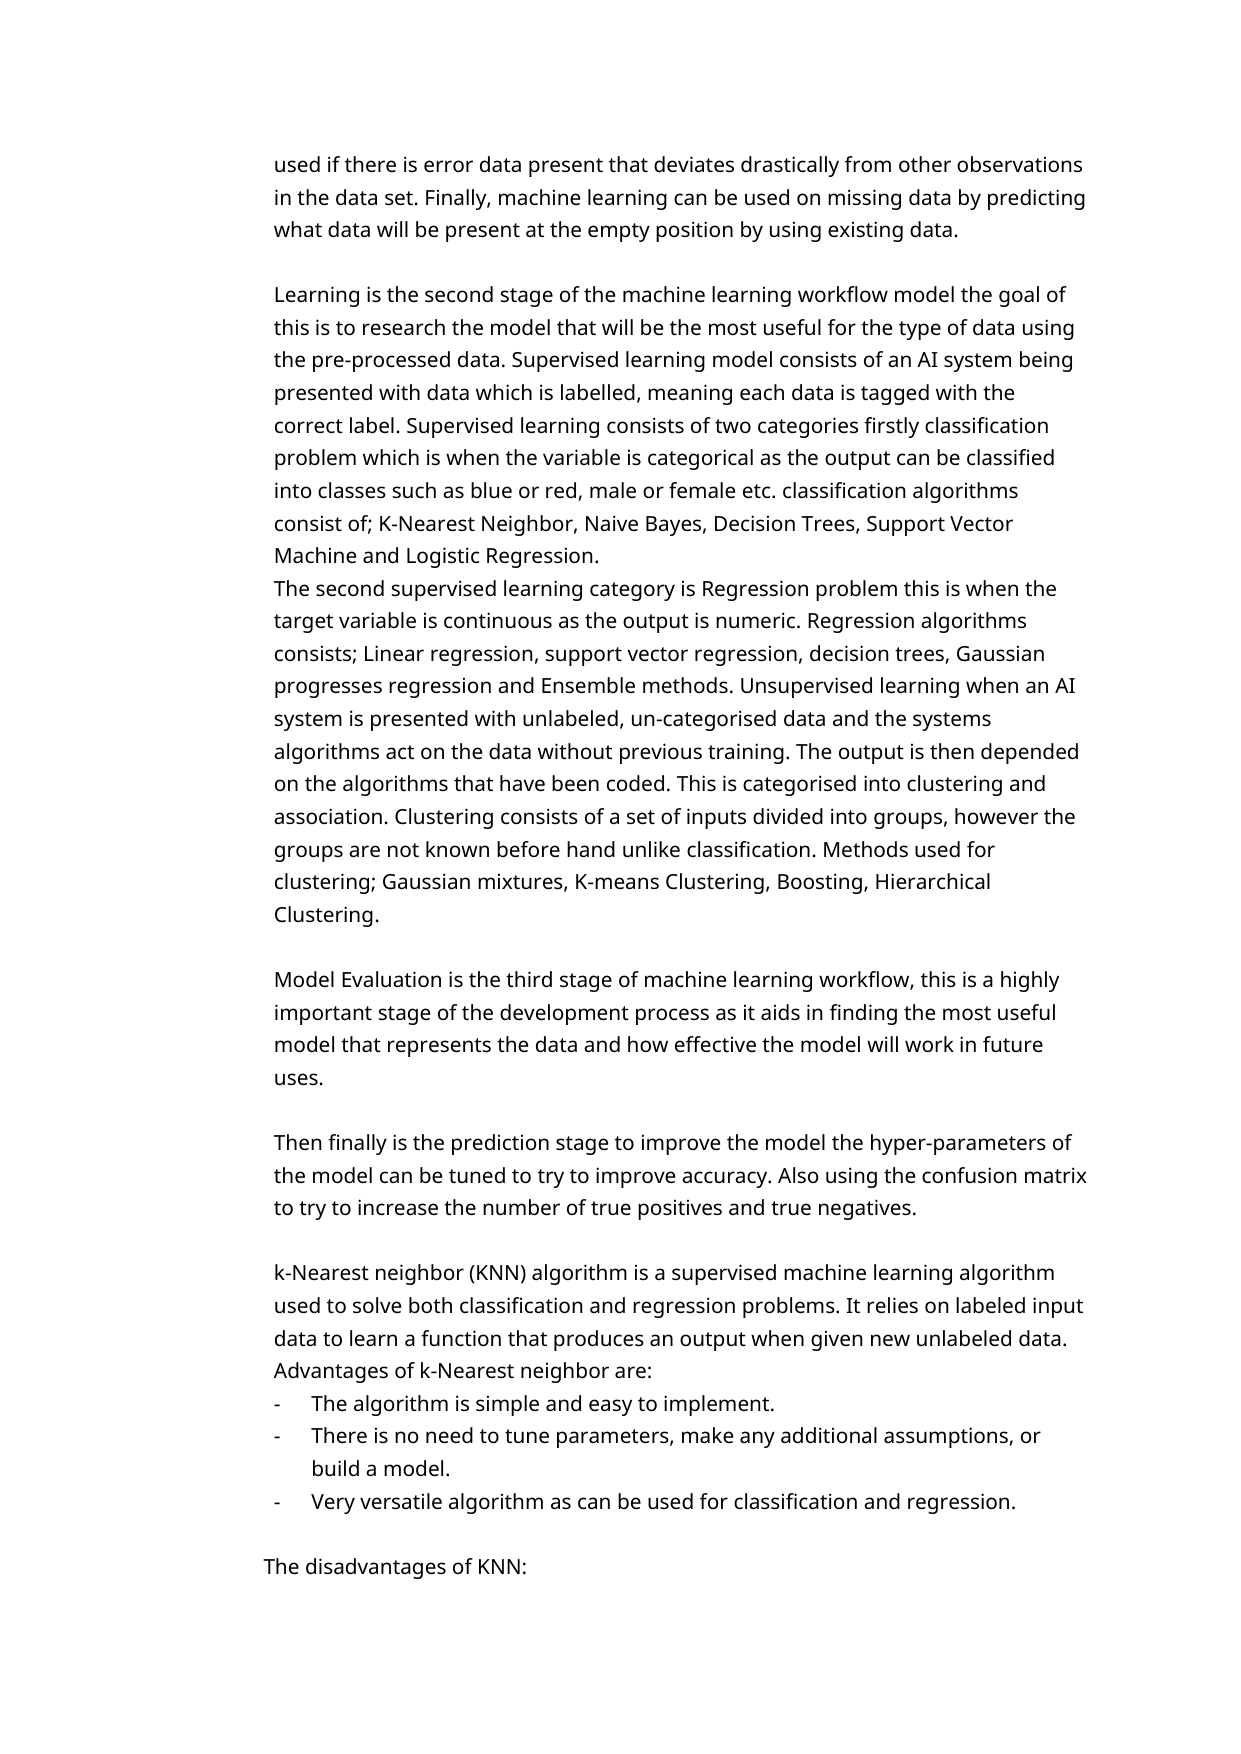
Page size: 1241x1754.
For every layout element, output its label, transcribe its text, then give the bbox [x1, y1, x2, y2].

list Very versatile algorithm as can be used for classification and regression. [274, 1487, 1090, 1515]
list There is no need to tune parameters, make any additional assumptions, or build a model. [274, 1422, 1090, 1483]
text The second supervised learning category is Regression problem this is when the target variable is continuous as the output is numeric. Regression algorithms consists; Linear regression, support vector regression, decision trees, Gaussian progresses regression and Ensemble methods. Unsupervised learning when an AI system is presented with unlabeled, un-categorised data and the systems algorithms act on the data without previous training. The output is then depended on the algorithms that have been coded. This is categorised into clustering and association. Clustering consists of a set of inputs divided into groups, however the groups are not known before hand unlike classification. Methods used for clustering; Gaussian mixtures, K-means Clustering, Boosting, Hierarchical Clustering. [274, 574, 1090, 928]
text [274, 150, 1090, 244]
text k-Nearest neighbor (KNN) algorithm is a supervised machine learning algorithm used to solve both classification and regression problems. It relies on labeled input data to learn a function that produces an output when given new unlabeled data. [274, 1258, 1090, 1352]
text The disadvantages of KNN: [236, 1552, 1090, 1580]
text Advantages of k-Nearest neighbor are: [274, 1356, 1090, 1385]
text Learning is the second stage of the machine learning workflow model the goal of this is to research the model that will be the most useful for the type of data using the pre-processed data. Supervised learning model consists of an AI system being presented with data which is labelled, meaning each data is tagged with the correct label. Supervised learning consists of two categories firstly classification problem which is when the variable is categorical as the output can be classified into classes such as blue or red, male or female etc. classification algorithms consist of; K-Nearest Neighbor, Naive Bayes, Decision Trees, Support Vector Machine and Logistic Regression. [274, 280, 1090, 570]
list The algorithm is simple and easy to implement. [274, 1389, 1090, 1417]
text Model Evaluation is the third stage of machine learning workflow, this is a highly important stage of the development process as it aids in finding the most useful model that represents the data and how effective the model will work in future uses. [274, 965, 1090, 1091]
text Then finally is the prediction stage to improve the model the hyper-parameters of the model can be tuned to try to improve accuracy. Also using the confusion matrix to try to increase the number of true positives and true negatives. [274, 1128, 1090, 1222]
